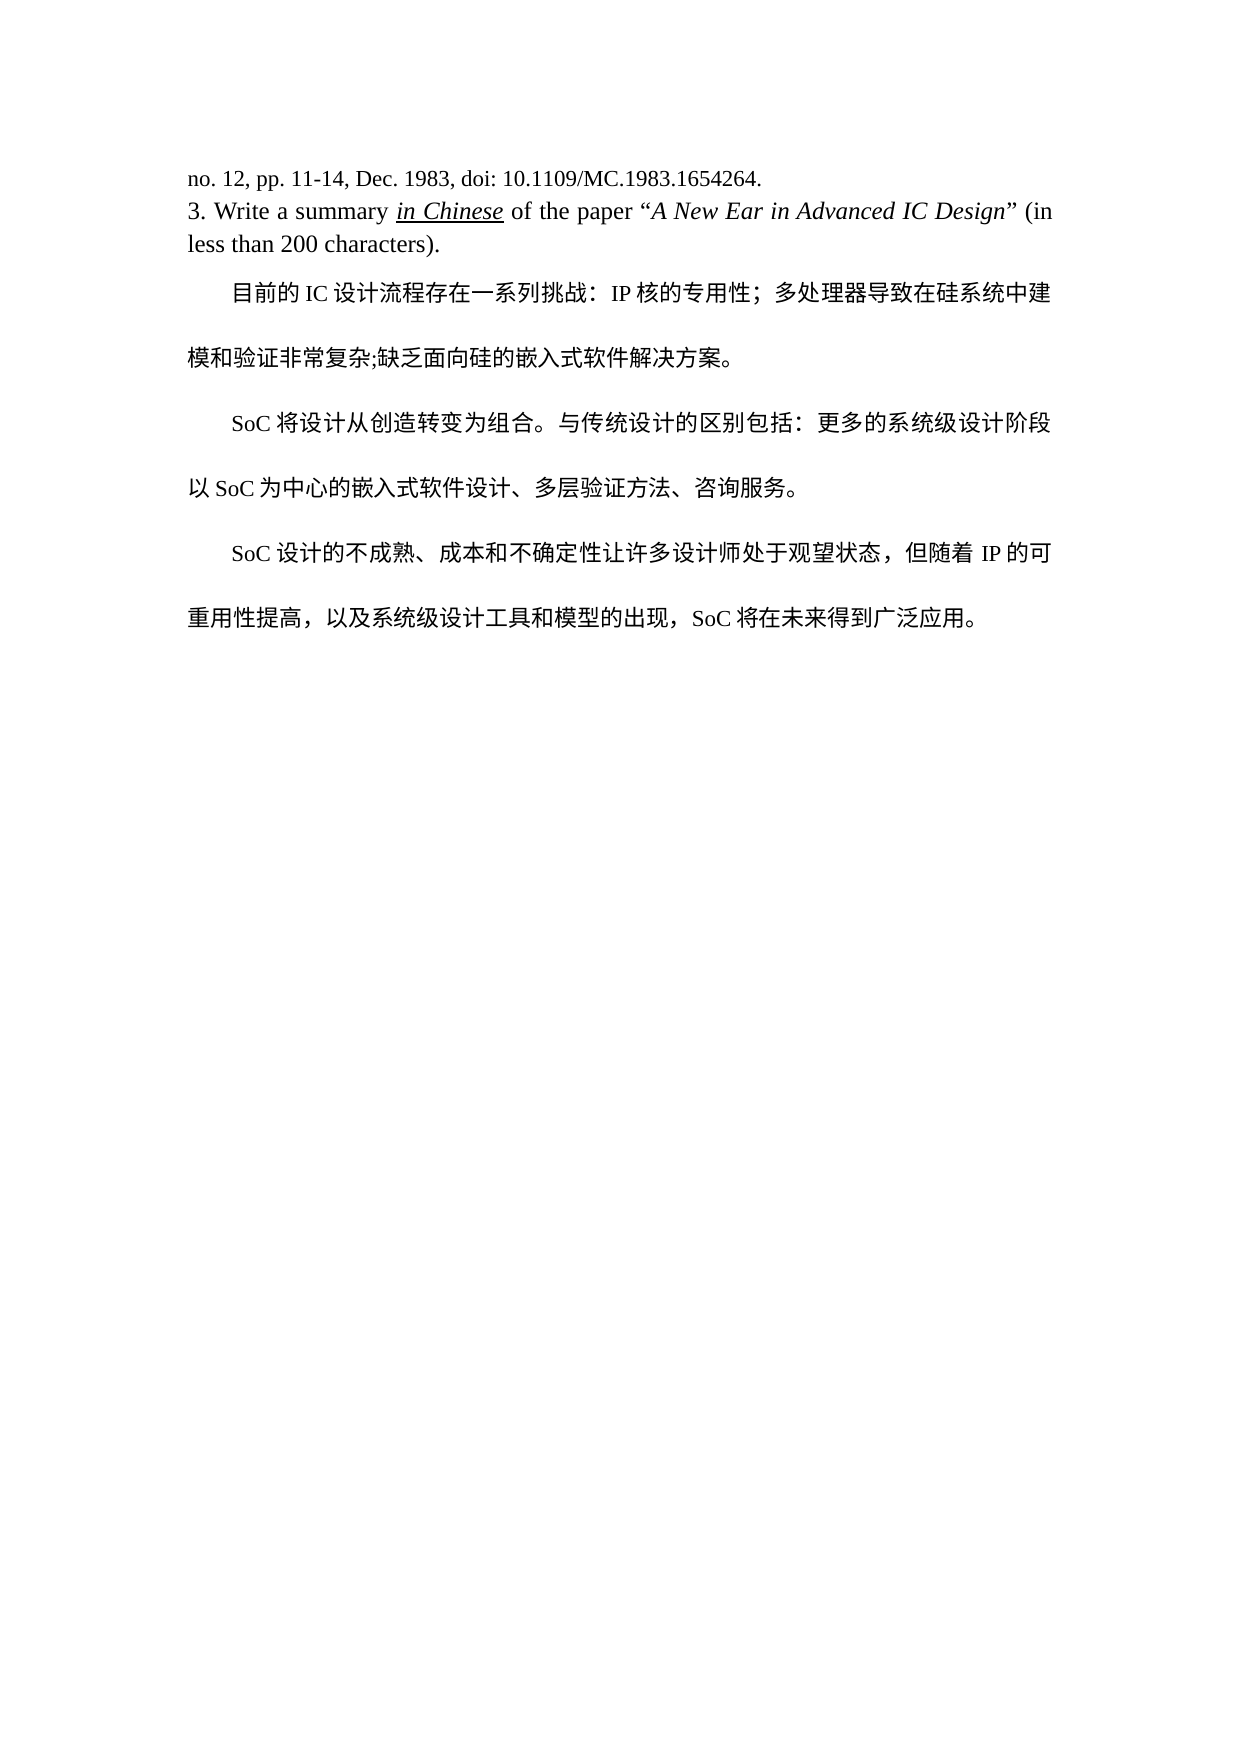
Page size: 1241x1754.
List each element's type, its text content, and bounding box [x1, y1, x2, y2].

list SoC将设计从创造转变为组合。与传统设计的区别包括：更多的系统级设计阶段、以SoC为中心的嵌入式软件设计、多层验证方法、咨询服务。 [187, 389, 1053, 519]
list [187, 162, 1053, 194]
list 目前的IC设计流程存在一系列挑战：IP核的专用性；多处理器导致在硅系统中建模和验证非常复杂;缺乏面向硅的嵌入式软件解决方案。 [187, 259, 1053, 389]
list SoC设计的不成熟、成本和不确定性让许多设计师处于观望状态，但随着IP的可重用性提高，以及系统级设计工具和模型的出现，SoC将在未来得到广泛应用。 [187, 519, 1053, 649]
list 3. Write a summary in Chinese of the paper “A New Ear in Advanced IC Design” (in less than 200 characters). [187, 194, 1053, 259]
